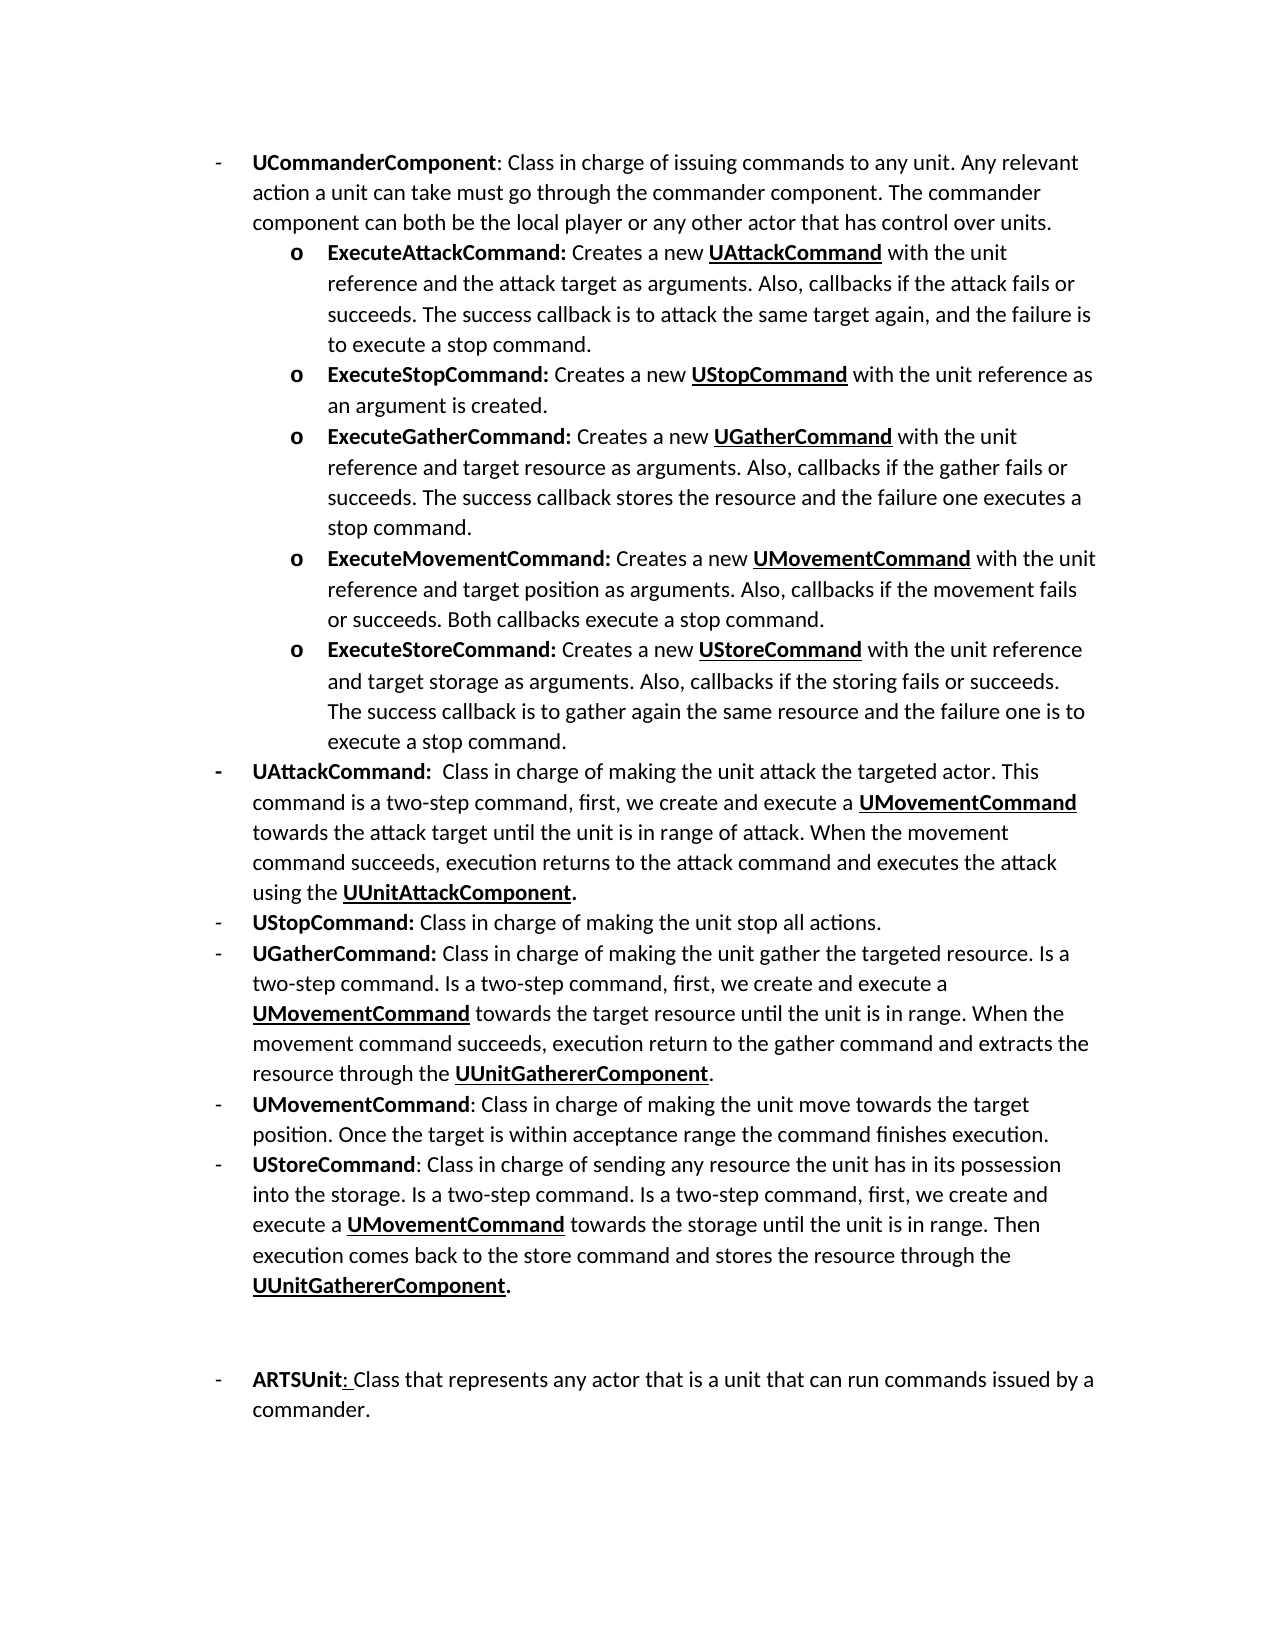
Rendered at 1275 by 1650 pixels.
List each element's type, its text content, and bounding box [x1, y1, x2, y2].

list ARTSUnit: Class that represents any actor that is a unit that can run commands issued by a commander. [215, 1365, 1098, 1423]
list UGatherCommand: Class in charge of making the unit gather the targeted resource. Is a two-step command. Is a two-step command, first, we create and execute a UMovementCommand towards the target resource until the unit is in range. When the movement command succeeds, execution return to the gather command and extracts the resource through the UUnitGathererComponent. [215, 939, 1098, 1088]
list ExecuteStopCommand: Creates a new UStopCommand with the unit reference as an argument is created. [290, 360, 1098, 419]
list UMovementCommand: Class in charge of making the unit move towards the target position. Once the target is within acceptance range the command finishes execution. [215, 1090, 1098, 1148]
list ExecuteAttackCommand: Creates a new UAttackCommand with the unit reference and the attack target as arguments. Also, callbacks if the attack fails or succeeds. The success callback is to attack the same target again, and the failure is to execute a stop command. [290, 238, 1098, 358]
list UCommanderComponent: Class in charge of issuing commands to any unit. Any relevant action a unit can take must go through the commander component. The commander component can both be the local player or any other actor that has control over units. [215, 148, 1098, 236]
list ExecuteGatherCommand: Creates a new UGatherCommand with the unit reference and target resource as arguments. Also, callbacks if the gather fails or succeeds. The success callback stores the resource and the failure one executes a stop command. [290, 422, 1098, 542]
list UAttackCommand: Class in charge of making the unit attack the targeted actor. This command is a two-step command, first, we create and execute a UMovementCommand towards the attack target until the unit is in range of attack. When the movement command succeeds, execution returns to the attack command and executes the attack using the UUnitAttackComponent. [215, 757, 1098, 906]
list UStoreCommand: Class in charge of sending any resource the unit has in its possession into the storage. Is a two-step command. Is a two-step command, first, we create and execute a UMovementCommand towards the storage until the unit is in range. Then execution comes back to the store command and stores the resource through the UUnitGathererComponent. [215, 1150, 1098, 1299]
list UStopCommand: Class in charge of making the unit stop all actions. [215, 908, 1098, 937]
list ExecuteMovementCommand: Creates a new UMovementCommand with the unit reference and target position as arguments. Also, callbacks if the movement fails or succeeds. Both callbacks execute a stop command. [290, 544, 1098, 633]
list ExecuteStoreCommand: Creates a new UStoreCommand with the unit reference and target storage as arguments. Also, callbacks if the storing fails or succeeds. The success callback is to gather again the same resource and the failure one is to execute a stop command. [290, 636, 1098, 755]
